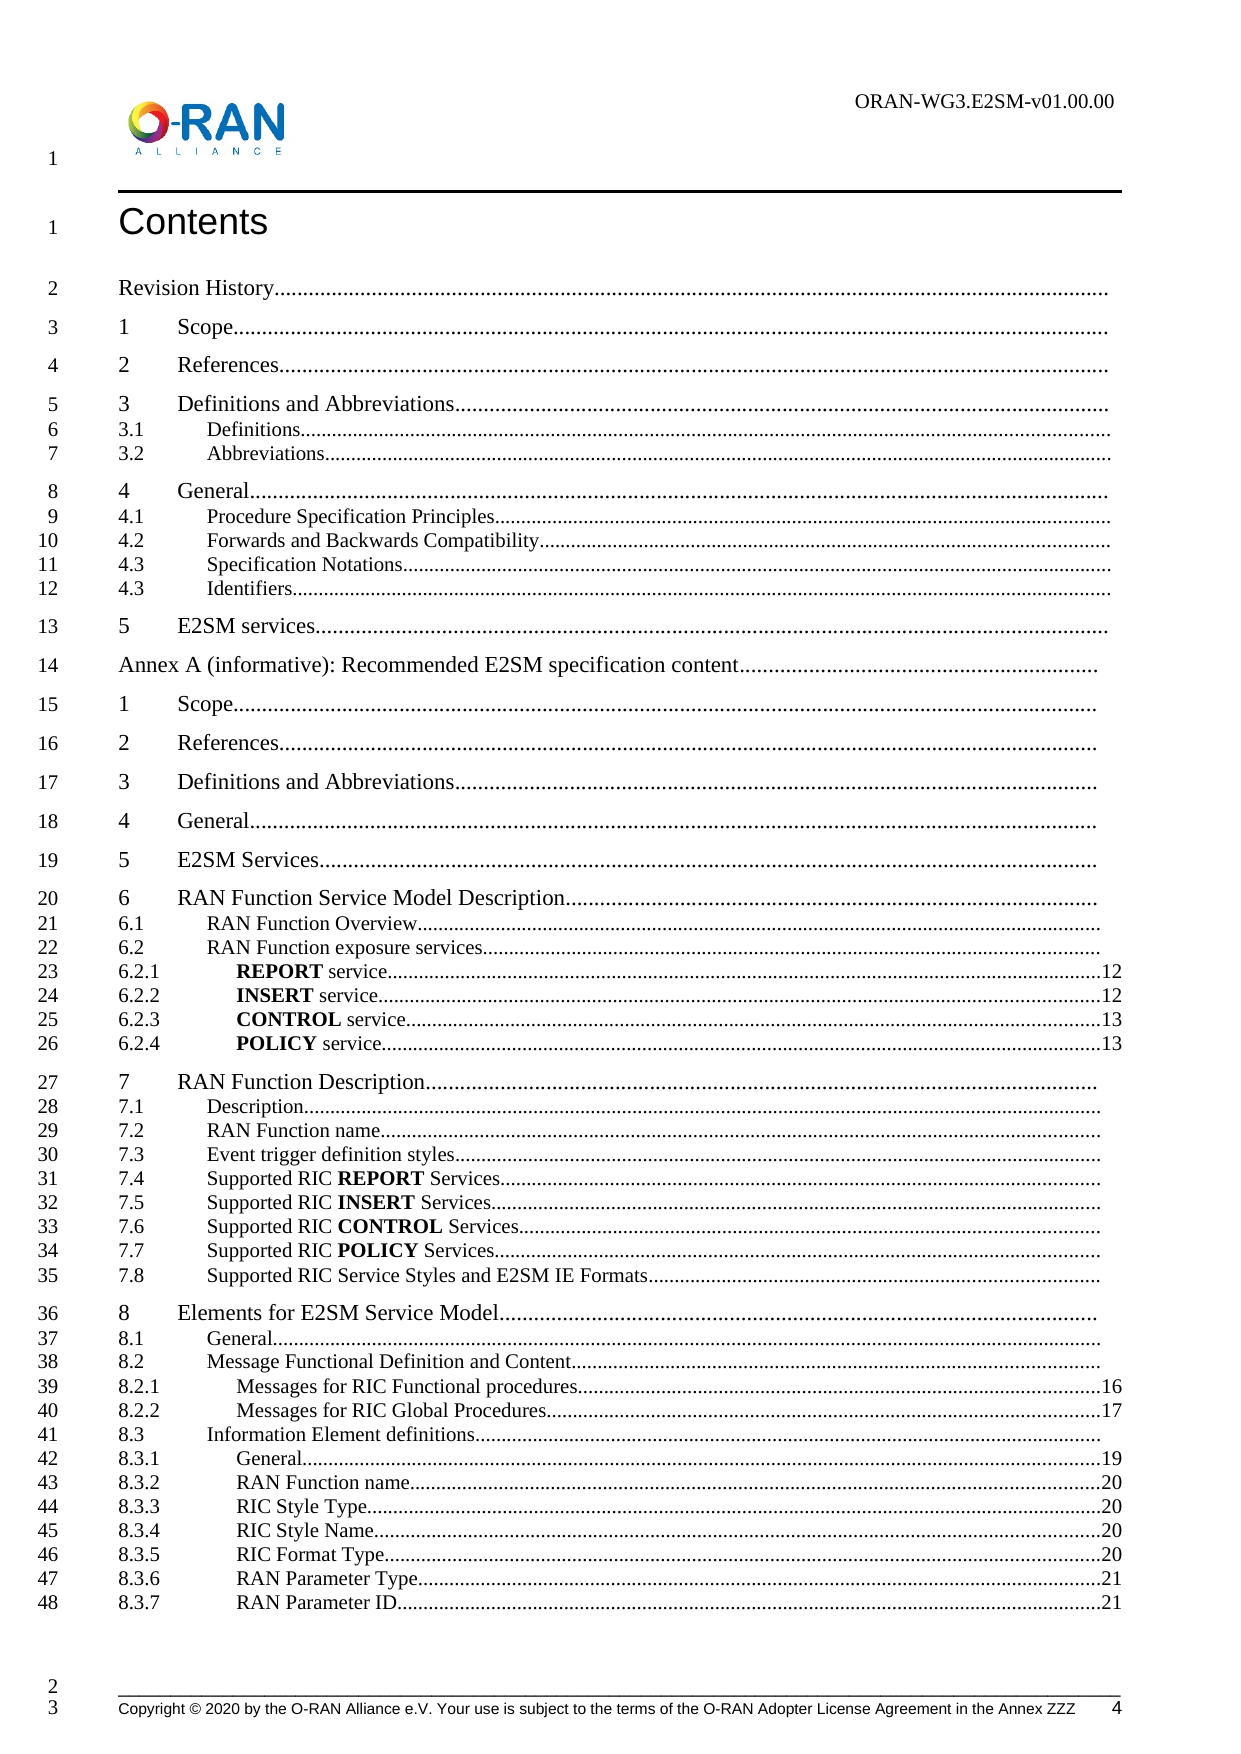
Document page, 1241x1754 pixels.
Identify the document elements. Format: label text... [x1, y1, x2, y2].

text 6.2.2 INSERT service 12 [118, 983, 1122, 1007]
text 3.2 Abbreviations 6 [118, 441, 1078, 465]
picture [118, 88, 298, 166]
text 4.3 Identifiers 8 [118, 576, 1078, 600]
text 4.3 Specification Notations 7 [118, 552, 1078, 576]
text 8.3.3 RIC Style Type 20 [118, 1494, 1122, 1518]
text 8.2.1 Messages for RIC Functional procedures 16 [118, 1373, 1122, 1398]
text 6.1 RAN Function Overview 12 [118, 911, 1078, 935]
text 8 Elements for E2SM Service Model 15 [118, 1299, 1078, 1325]
text 8.3.4 RIC Style Name 20 [118, 1518, 1122, 1542]
text 7.2 RAN Function name 13 [118, 1118, 1078, 1142]
text 8.3.1 General 19 [118, 1446, 1122, 1470]
text 7 RAN Function Description 13 [118, 1068, 1078, 1094]
text 3 Definitions and Abbreviations 5 [118, 390, 1078, 417]
text 2 References 11 [118, 729, 1078, 755]
text 8.2 Message Functional Definition and Content 15 [118, 1349, 1078, 1373]
text 5 E2SM Services 12 [118, 846, 1078, 872]
text 8.2.2 Messages for RIC Global Procedures 17 [118, 1398, 1122, 1422]
text 3.1 Definitions 5 [118, 417, 1078, 441]
text 4 General 7 [118, 477, 1078, 504]
text 7.5 Supported RIC INSERT Services 14 [118, 1190, 1078, 1214]
text 3 Definitions and Abbreviations 12 [118, 768, 1078, 794]
text 8.3 Information Element definitions 19 [118, 1422, 1078, 1446]
text Annex A (informative): Recommended E2SM specification content 11 [118, 651, 1078, 678]
text 4 General 12 [118, 807, 1078, 833]
text 7.8 Supported RIC Service Styles and E2SM IE Formats 14 [118, 1262, 1078, 1287]
text 1 Scope 11 [118, 690, 1078, 717]
text 8.3.6 RAN Parameter Type 21 [118, 1566, 1122, 1590]
text 8.3.5 RIC Format Type 20 [118, 1542, 1122, 1566]
text 7.4 Supported RIC REPORT Services 14 [118, 1166, 1078, 1190]
text 7.1 Description 13 [118, 1094, 1078, 1118]
text 1 Scope 5 [118, 313, 1078, 339]
text 6.2.3 CONTROL service 13 [118, 1007, 1122, 1031]
text Revision History 2 [118, 274, 1078, 300]
text 7.7 Supported RIC POLICY Services 14 [118, 1238, 1078, 1262]
text 8.3.7 RAN Parameter ID 21 [118, 1590, 1122, 1614]
text 4.1 Procedure Specification Principles 7 [118, 504, 1078, 528]
text 8.1 General 15 [118, 1325, 1078, 1349]
text 6.2.4 POLICY service 13 [118, 1031, 1122, 1055]
text 5 E2SM services 9 [118, 612, 1078, 639]
text 8.3.2 RAN Function name 20 [118, 1470, 1122, 1494]
text 2 References 5 [118, 352, 1078, 378]
text 7.3 Event trigger definition styles 13 [118, 1142, 1078, 1166]
text 7.6 Supported RIC CONTROL Services 14 [118, 1214, 1078, 1238]
text 4.2 Forwards and Backwards Compatibility 7 [118, 528, 1078, 552]
text 6.2.1 REPORT service 12 [118, 959, 1122, 983]
text 6 RAN Function Service Model Description 12 [118, 884, 1078, 911]
text 6.2 RAN Function exposure services 12 [118, 935, 1078, 959]
text Contents [118, 193, 1122, 243]
